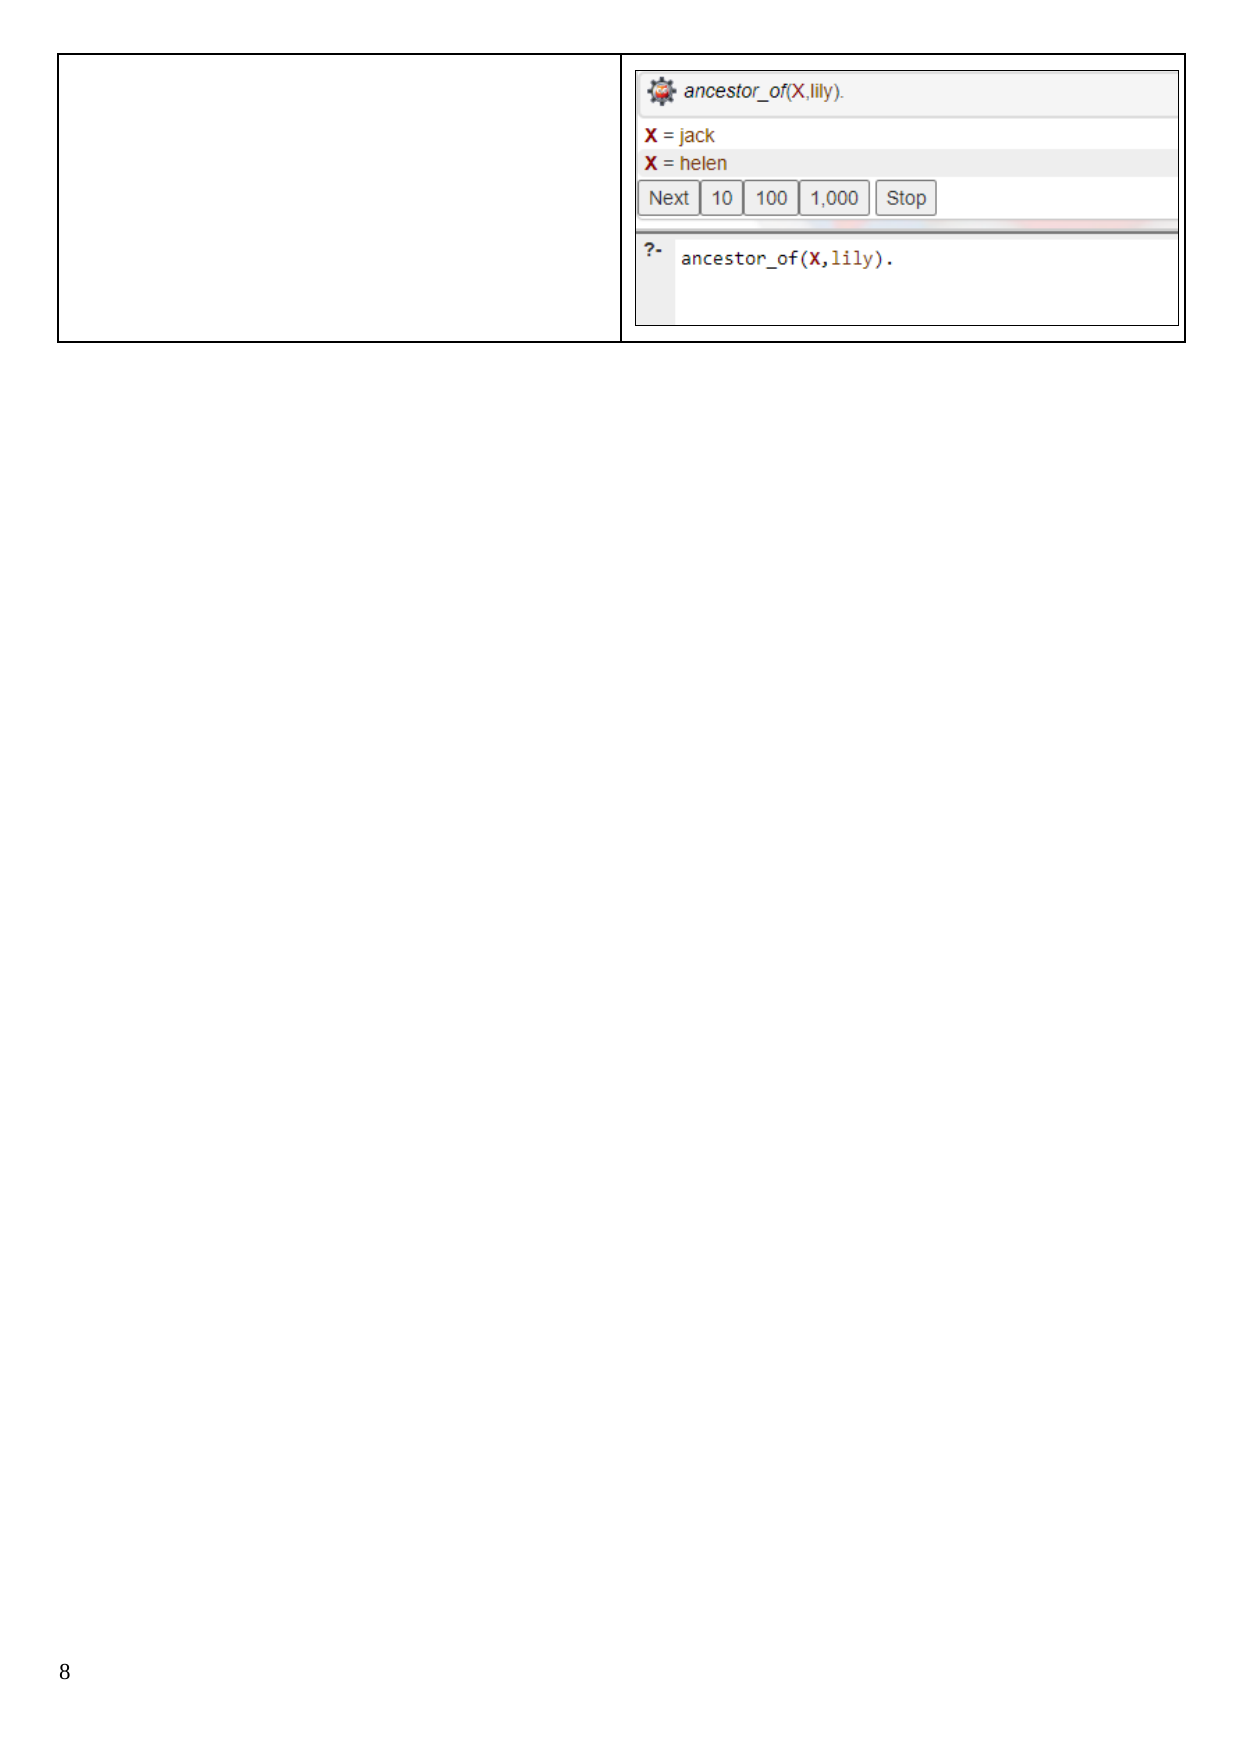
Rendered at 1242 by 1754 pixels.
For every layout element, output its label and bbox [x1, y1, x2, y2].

picture [636, 71, 1178, 325]
